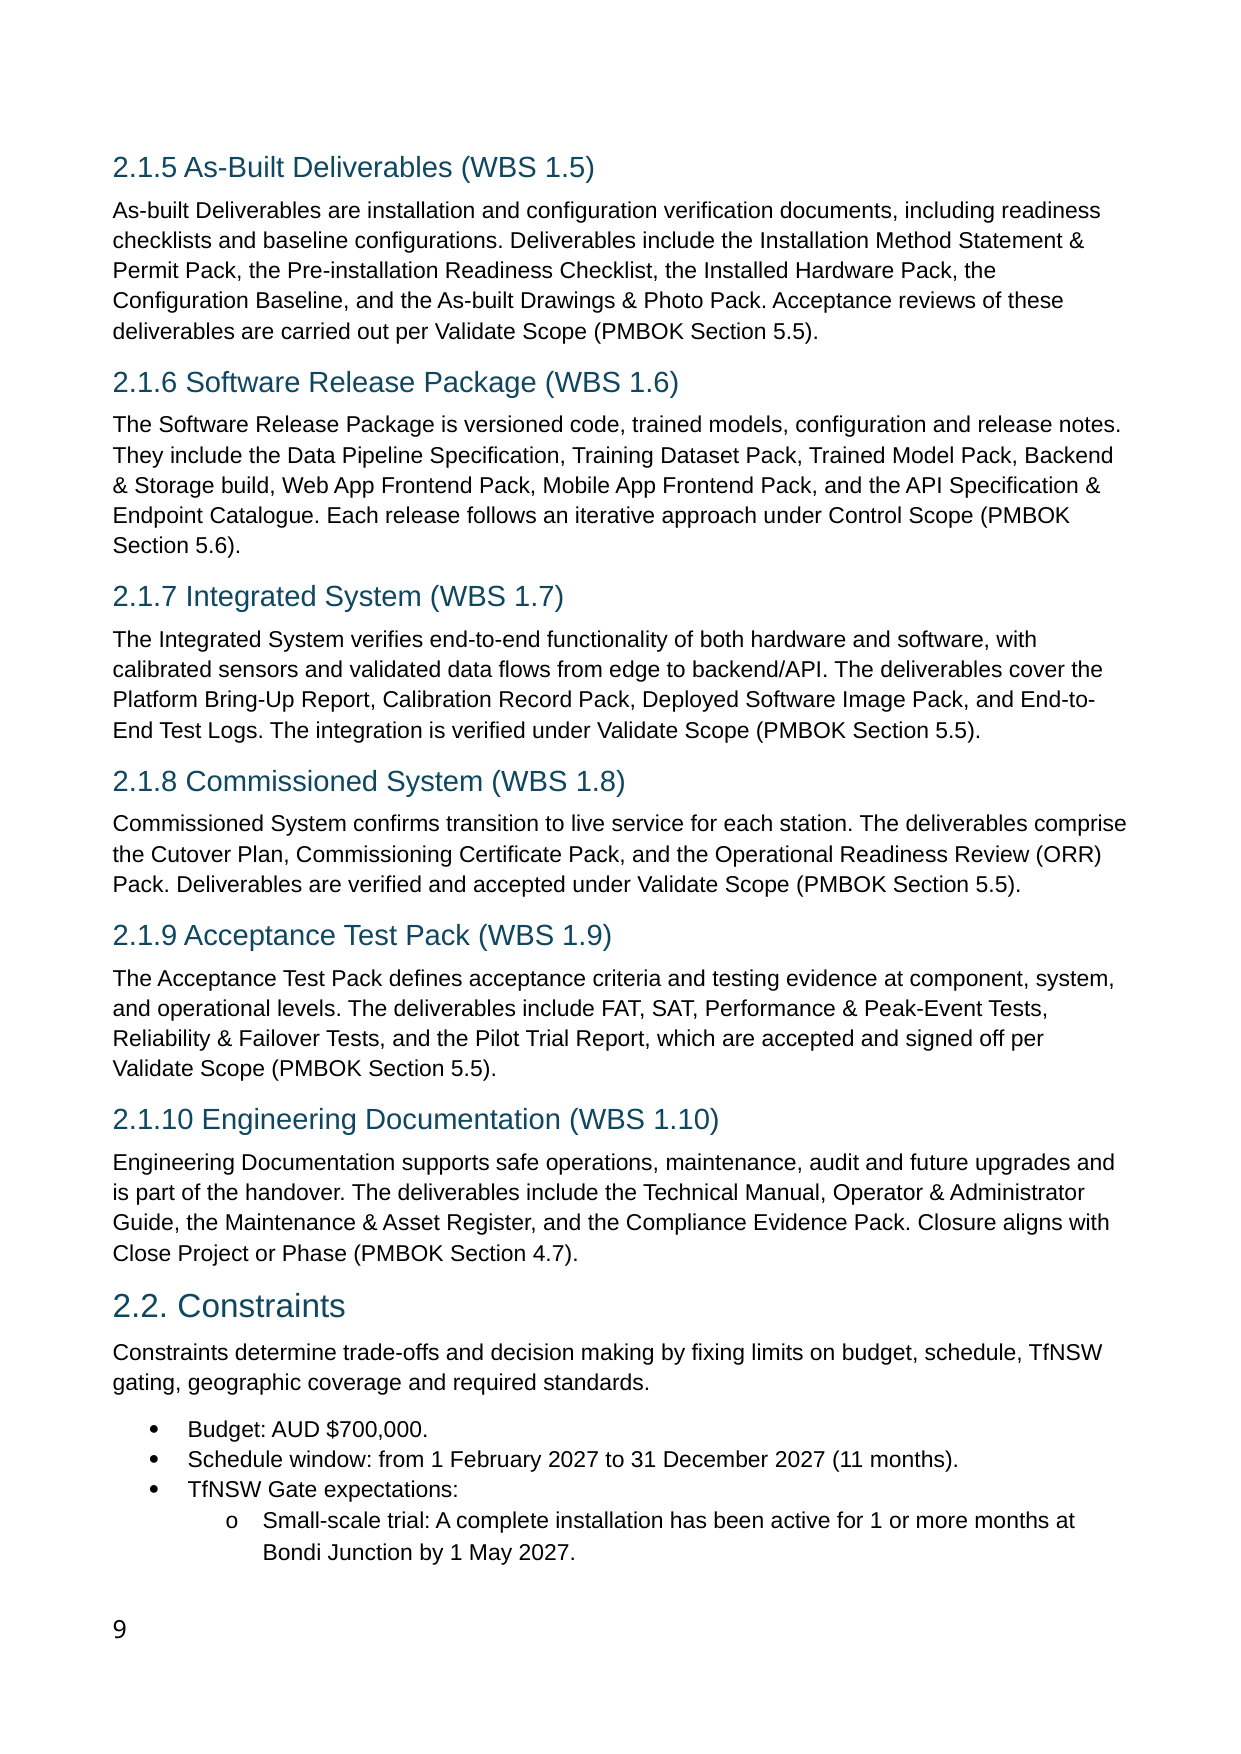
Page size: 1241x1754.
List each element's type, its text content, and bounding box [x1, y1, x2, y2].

list TfNSW Gate expectations: [150, 1476, 1128, 1503]
list Schedule window: from 1 February 2027 to 31 December 2027 (11 months). [150, 1446, 1128, 1473]
text The Software Release Package is versioned code, trained models, configuration and release notes. They include the Data Pipeline Specification, Training Dataset Pack, Trained Model Pack, Backend & Storage build, Web App Frontend Pack, Mobile App Frontend Pack, and the API Specification & Endpoint Catalogue. Each release follows an iterative approach under Control Scope (PMBOK Section 5.6). [112, 411, 1128, 559]
subtitle 2.1.6 Software Release Package (WBS 1.6) [112, 364, 1128, 398]
text Engineering Documentation supports safe operations, maintenance, audit and future upgrades and is part of the handover. The deliverables include the Technical Manual, Operator & Administrator Guide, the Maintenance & Asset Register, and the Compliance Evidence Pack. Closure aligns with Close Project or Phase (PMBOK Section 4.7). [112, 1149, 1128, 1266]
list Small-scale trial: A complete installation has been active for 1 or more months at Bondi Junction by 1 May 2027. [225, 1507, 1128, 1565]
text Commissioned System confirms transition to live service for each station. The deliverables comprise the Cutover Plan, Commissioning Certificate Pack, and the Operational Readiness Review (ORR) Pack. Deliverables are verified and accepted under Validate Scope (PMBOK Section 5.5). [112, 810, 1128, 897]
subtitle 2.1.9 Acceptance Test Pack (WBS 1.9) [112, 918, 1128, 951]
list Budget: AUD $700,000. [150, 1416, 1128, 1442]
subtitle 2.2. Constraints [112, 1286, 1128, 1325]
subtitle 2.1.10 Engineering Documentation (WBS 1.10) [112, 1102, 1128, 1136]
text Constraints determine trade-offs and decision making by fixing limits on budget, schedule, TfNSW gating, geographic coverage and required standards. [112, 1339, 1128, 1396]
text As-built Deliverables are installation and configuration verification documents, including readiness checklists and baseline configurations. Deliverables include the Installation Method Statement & Permit Pack, the Pre-installation Readiness Checklist, the Installed Hardware Pack, the Configuration Baseline, and the As-built Drawings & Photo Pack. Acceptance reviews of these deliverables are carried out per Validate Scope (PMBOK Section 5.5). [112, 197, 1128, 344]
subtitle 2.1.5 As-Built Deliverables (WBS 1.5) [112, 150, 1128, 183]
text The Acceptance Test Pack defines acceptance criteria and testing evidence at component, system, and operational levels. The deliverables include FAT, SAT, Performance & Peak-Event Tests, Reliability & Failover Tests, and the Pilot Trial Report, which are accepted and signed off per Validate Scope (PMBOK Section 5.5). [112, 964, 1128, 1082]
text The Integrated System verifies end-to-end functionality of both hardware and software, with calibrated sensors and validated data flows from edge to backend/API. The deliverables cover the Platform Bring-Up Report, Calibration Record Pack, Deployed Software Image Pack, and End-to-End Test Logs. The integration is verified under Validate Scope (PMBOK Section 5.5). [112, 626, 1128, 743]
subtitle 2.1.8 Commissioned System (WBS 1.8) [112, 763, 1128, 797]
subtitle 2.1.7 Integrated System (WBS 1.7) [112, 579, 1128, 613]
